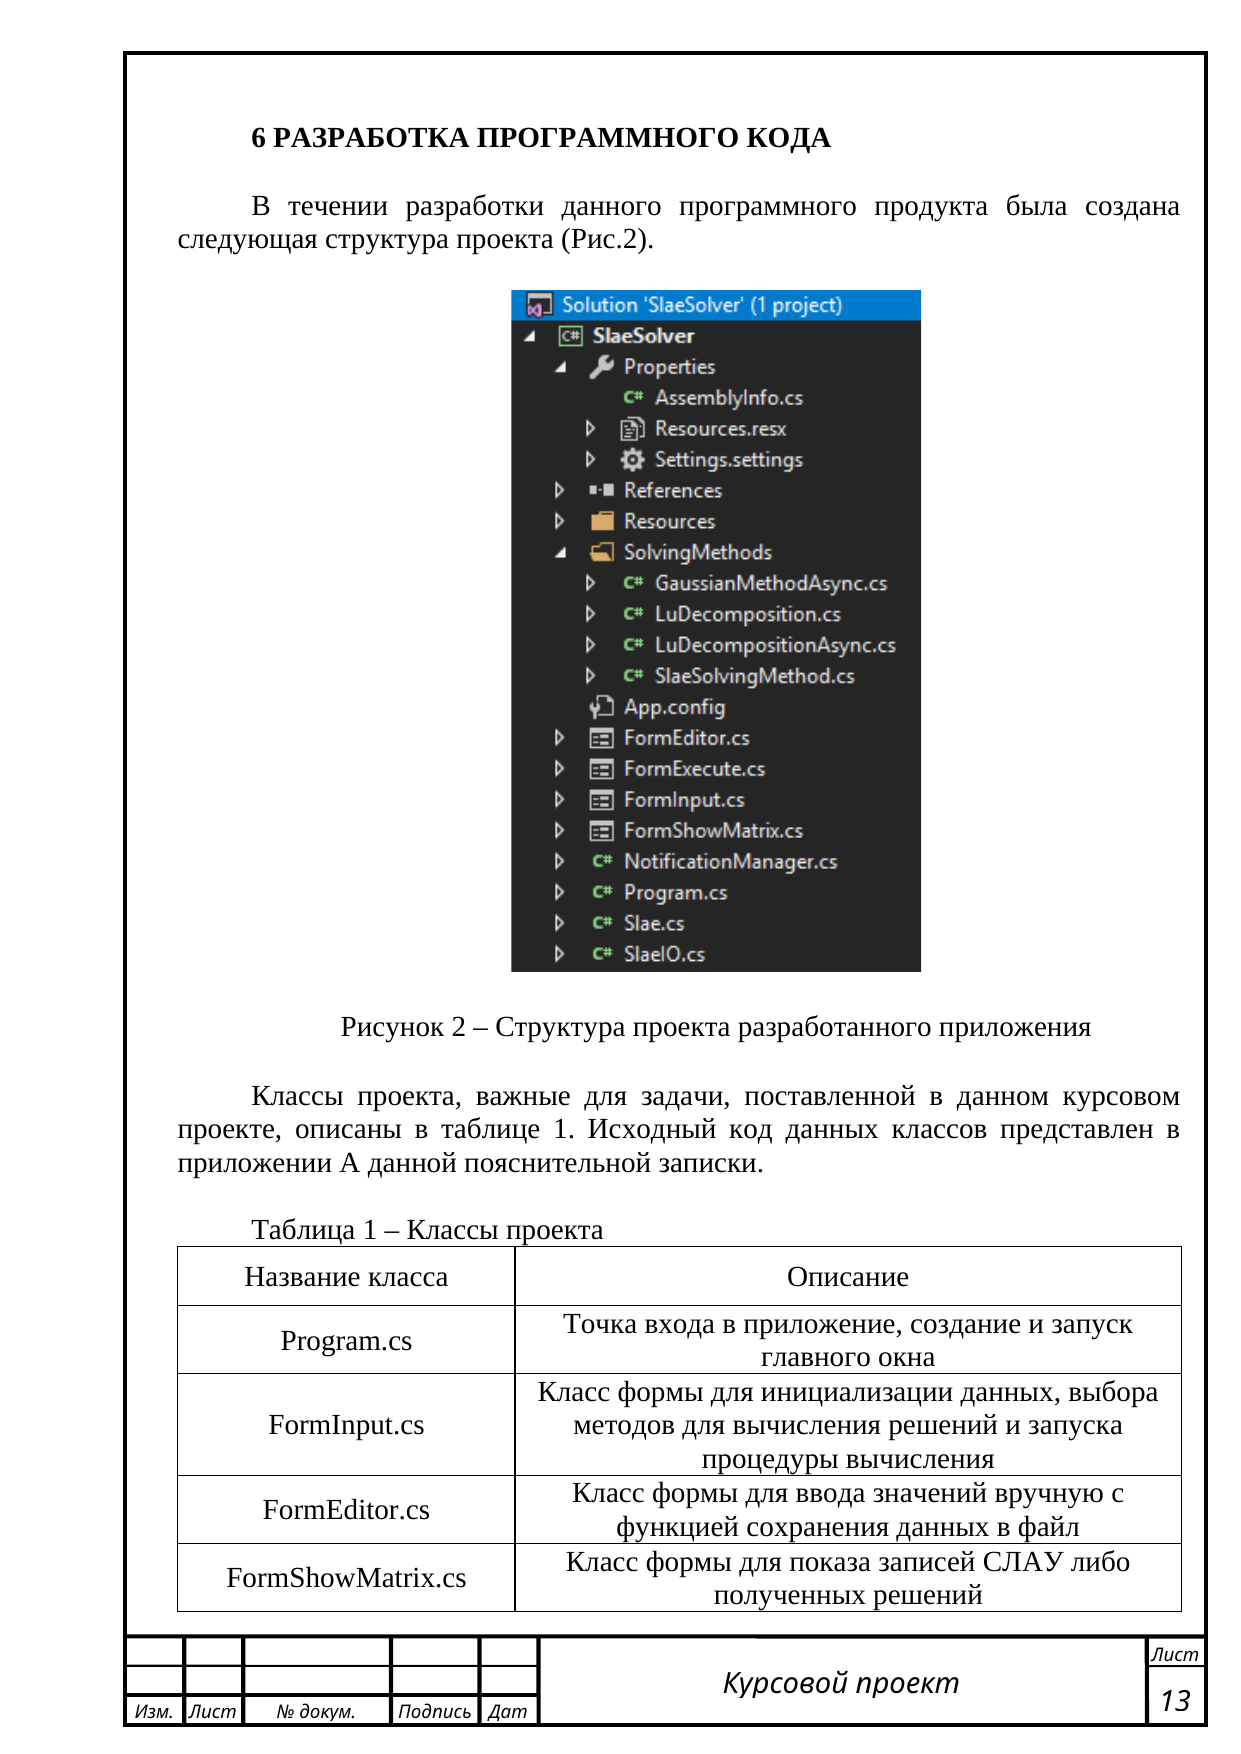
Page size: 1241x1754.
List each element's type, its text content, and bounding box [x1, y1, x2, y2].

table_header Описание [516, 1247, 1181, 1305]
text Классы проекта, важные для задачи, поставленной в данном курсовом проекте, описаны в таблице 1. Исходный код данных классов представлен в приложении А данной пояснительной записки. [177, 1078, 1181, 1179]
table_cell Точка входа в приложение, создание и запуск главного окна [516, 1306, 1181, 1373]
table_cell FormShowMatrix.cs [178, 1544, 514, 1611]
text Рисунок 2 – Структура проекта разработанного приложения [177, 1009, 1181, 1042]
text 6 РАЗРАБОТКА ПРОГРАММНОГО КОДА [251, 121, 1181, 154]
table_cell Program.cs [178, 1306, 514, 1373]
table_cell Класс формы для показа записей СЛАУ либо полученных решений [516, 1544, 1181, 1611]
text В течении разработки данного программного продукта была создана следующая структура проекта (Рис.2). [177, 188, 1181, 255]
text Таблица 1 – Классы проекта [177, 1212, 1181, 1246]
picture [511, 290, 922, 972]
table_cell Класс формы для инициализации данных, выбора методов для вычисления решений и запуска процедуры вычисления [516, 1374, 1181, 1474]
table_cell FormEditor.cs [178, 1476, 514, 1543]
table_cell FormInput.cs [178, 1374, 514, 1474]
table_header Название класса [178, 1247, 514, 1305]
table_cell Класс формы для ввода значений вручную с функцией сохранения данных в файл [516, 1476, 1181, 1543]
